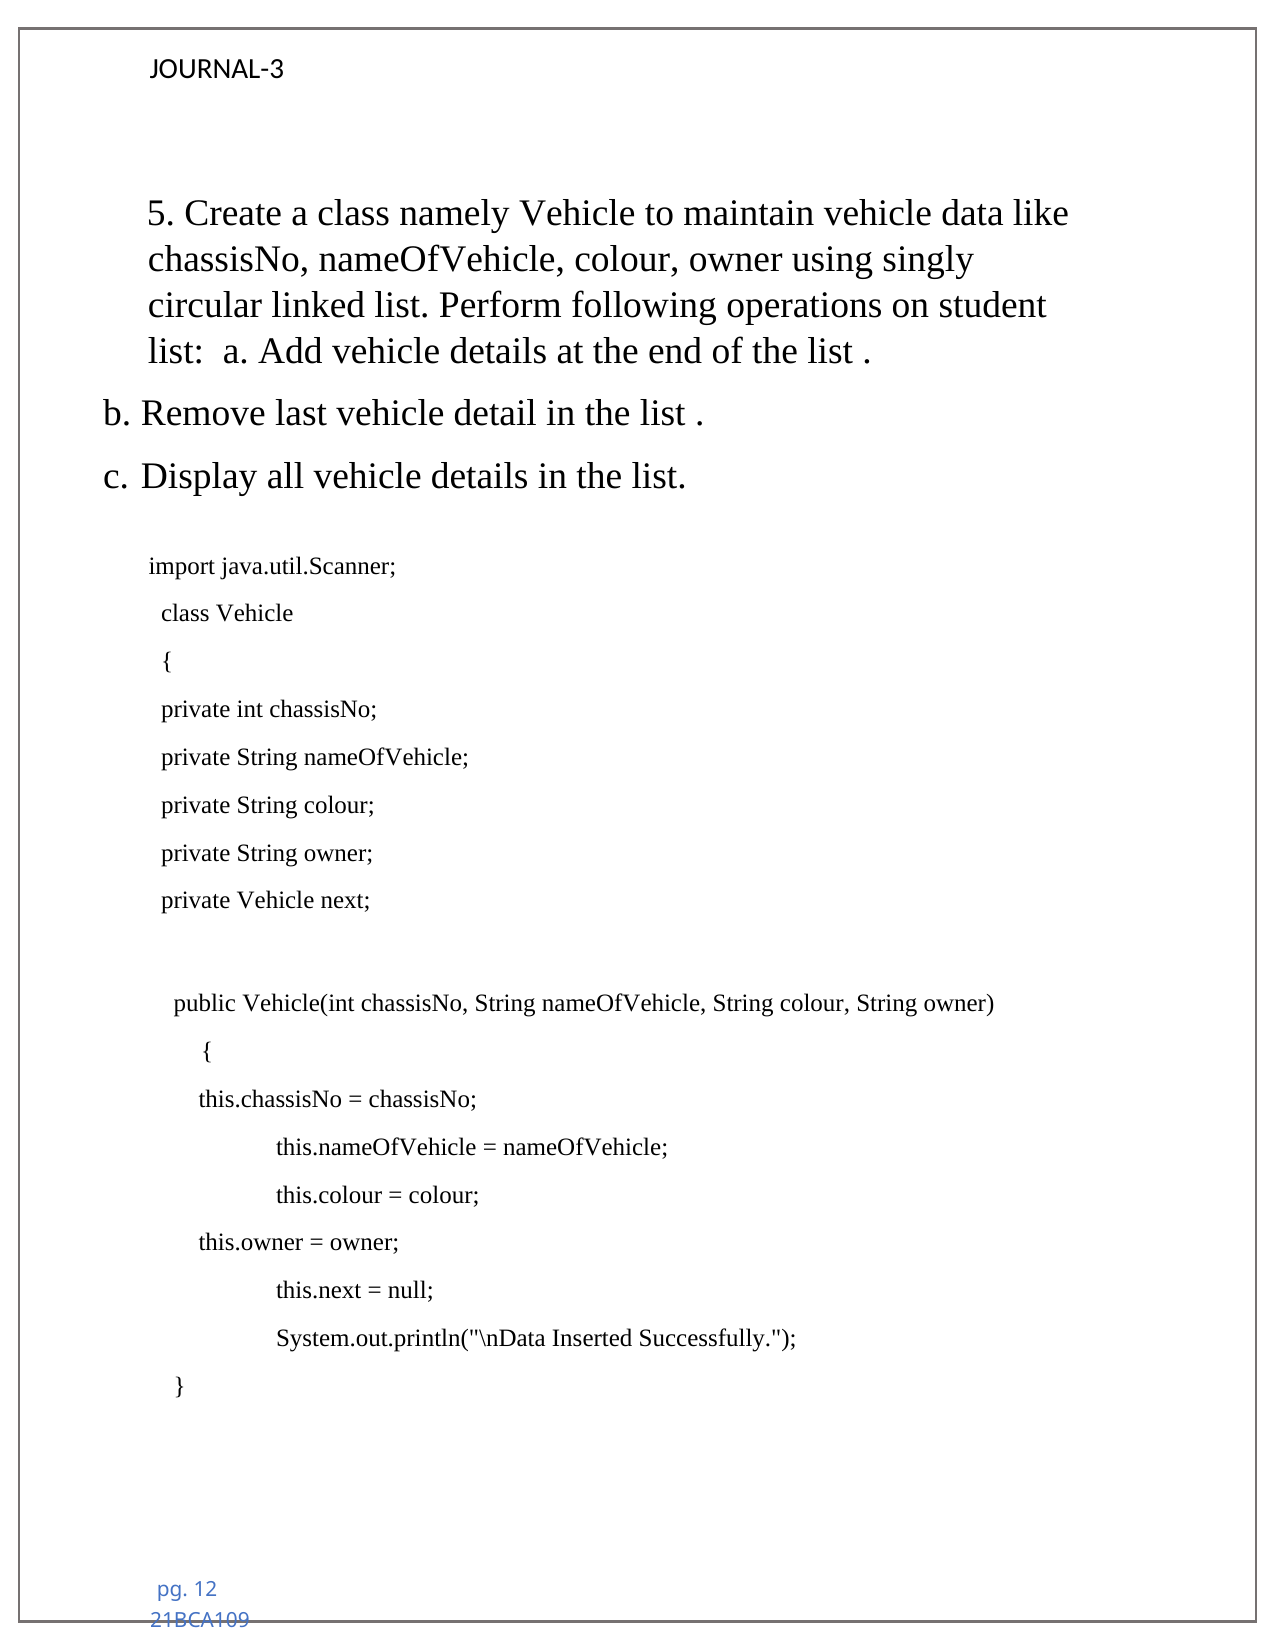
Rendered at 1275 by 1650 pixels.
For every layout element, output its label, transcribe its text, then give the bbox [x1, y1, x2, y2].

list Display all vehicle details in the list. [103, 454, 1114, 497]
text private Vehicle next; [148, 885, 1144, 914]
text import java.util.Scanner; [148, 551, 1144, 579]
text class Vehicle [148, 598, 1144, 627]
text System.out.println("\nData Inserted Successfully."); [148, 1323, 1144, 1352]
text { [148, 1036, 1144, 1065]
text private int chassisNo; [148, 694, 1144, 723]
text this.nameOfVehicle = nameOfVehicle; [148, 1132, 1144, 1161]
text this.chassisNo = chassisNo; [148, 1084, 1144, 1113]
list Remove last vehicle detail in the list . [103, 391, 1114, 434]
text private String nameOfVehicle; [148, 742, 1144, 771]
text } [148, 1371, 1144, 1400]
text this.colour = colour; [148, 1180, 1144, 1208]
text this.owner = owner; [148, 1227, 1144, 1256]
text private String owner; [148, 838, 1144, 866]
text this.next = null; [148, 1275, 1144, 1304]
text { [148, 646, 1144, 675]
text public Vehicle(int chassisNo, String nameOfVehicle, String colour, String owner) [148, 988, 1144, 1017]
text private String colour; [148, 790, 1144, 818]
text 5. Create a class namely Vehicle to maintain vehicle data like chassisNo, nameOfVehicle, colour, owner using singly circular linked list. Perform following operations on student list: a. Add vehicle details at the end of the list . [147, 190, 1088, 371]
